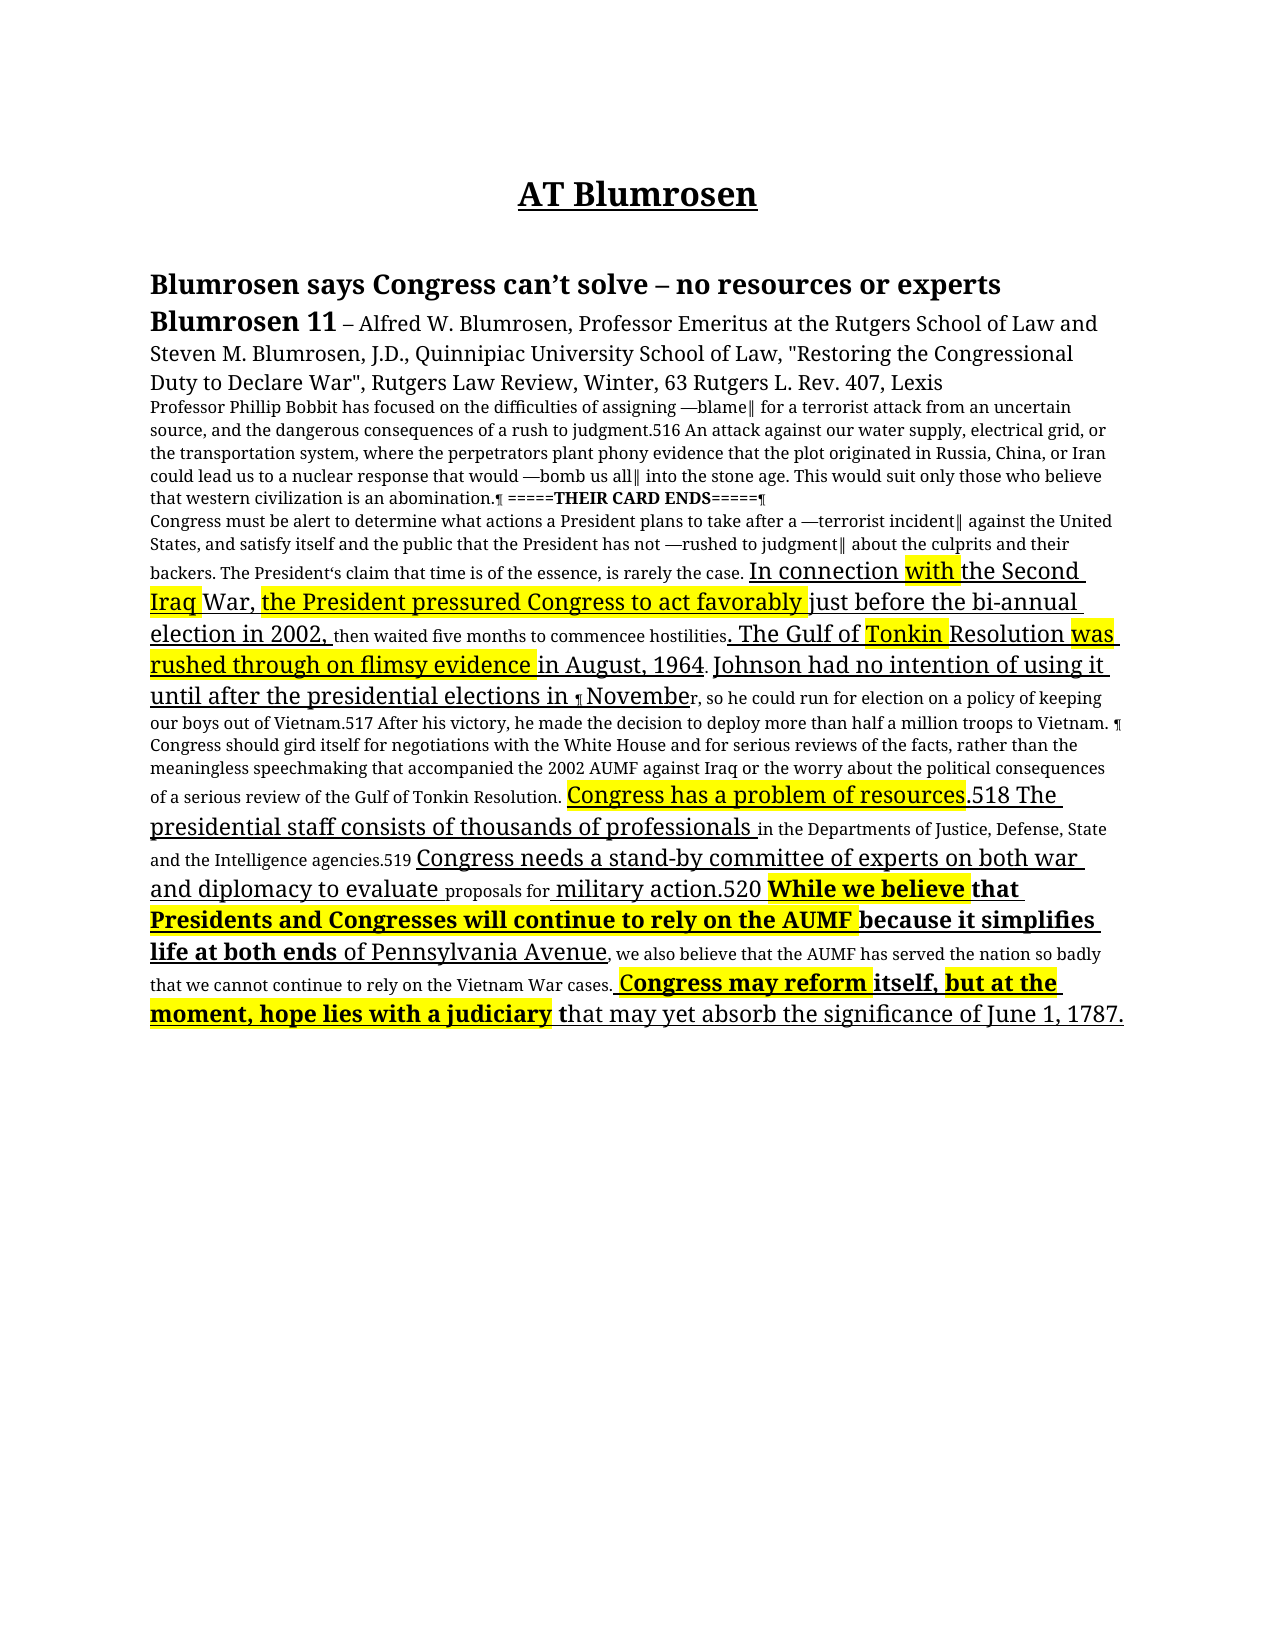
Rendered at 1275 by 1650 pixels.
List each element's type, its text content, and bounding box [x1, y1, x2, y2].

text Blumrosen 11 – Alfred W. Blumrosen, Professor Emeritus at the Rutgers School of Law and Steven M. Blumrosen, J.D., Quinnipiac University School of Law, "Restoring the Congressional Duty to Declare War", Rutgers Law Review, Winter, 63 Rutgers L. Rev. 407, Lexis [150, 302, 1125, 396]
text Congress must be alert to determine what actions a President plans to take after a ―terrorist incident‖ against the United States, and satisfy itself and the public that the President has not ―rushed to judgment‖ about the culprits and their backers. The President‘s claim that time is of the essence, is rarely the case. In connection with the Second Iraq War, the President pressured Congress to act favorably just before the bi-annual election in 2002, then waited five months to commencee hostilities. The Gulf of Tonkin Resolution was rushed through on flimsy evidence in August, 1964. Johnson had no intention of using it until after the presidential elections in ¶ November, so he could run for election on a policy of keeping our boys out of Vietnam.517 After his victory, he made the decision to deploy more than half a million troops to Vietnam. ¶ Congress should gird itself for negotiations with the White House and for serious reviews of the facts, rather than the meaningless speechmaking that accompanied the 2002 AUMF against Iraq or the worry about the political consequences of a serious review of the Gulf of Tonkin Resolution. Congress has a problem of resources.518 The presidential staff consists of thousands of professionals in the Departments of Justice, Defense, State and the Intelligence agencies.519 Congress needs a stand-by committee of experts on both war and diplomacy to evaluate proposals for military action.520 While we believe that Presidents and Congresses will continue to rely on the AUMF because it simplifies life at both ends of Pennsylvania Avenue, we also believe that the AUMF has served the nation so badly that we cannot continue to rely on the Vietnam War cases. Congress may reform itself, but at the moment, hope lies with a judiciary that may yet absorb the significance of June 1, 1787. [150, 510, 1125, 1029]
text Professor Phillip Bobbit has focused on the difficulties of assigning ―blame‖ for a terrorist attack from an uncertain source, and the dangerous consequences of a rush to judgment.516 An attack against our water supply, electrical grid, or the transportation system, where the perpetrators plant phony evidence that the plot originated in Russia, China, or Iran could lead us to a nuclear response that would ―bomb us all‖ into the stone age. This would suit only those who believe that western civilization is an abomination.¶ =====THEIR CARD ENDS=====¶ [150, 396, 1125, 510]
subtitle Blumrosen says Congress can’t solve – no resources or experts [150, 266, 1125, 302]
subtitle AT Blumrosen [150, 171, 1125, 216]
